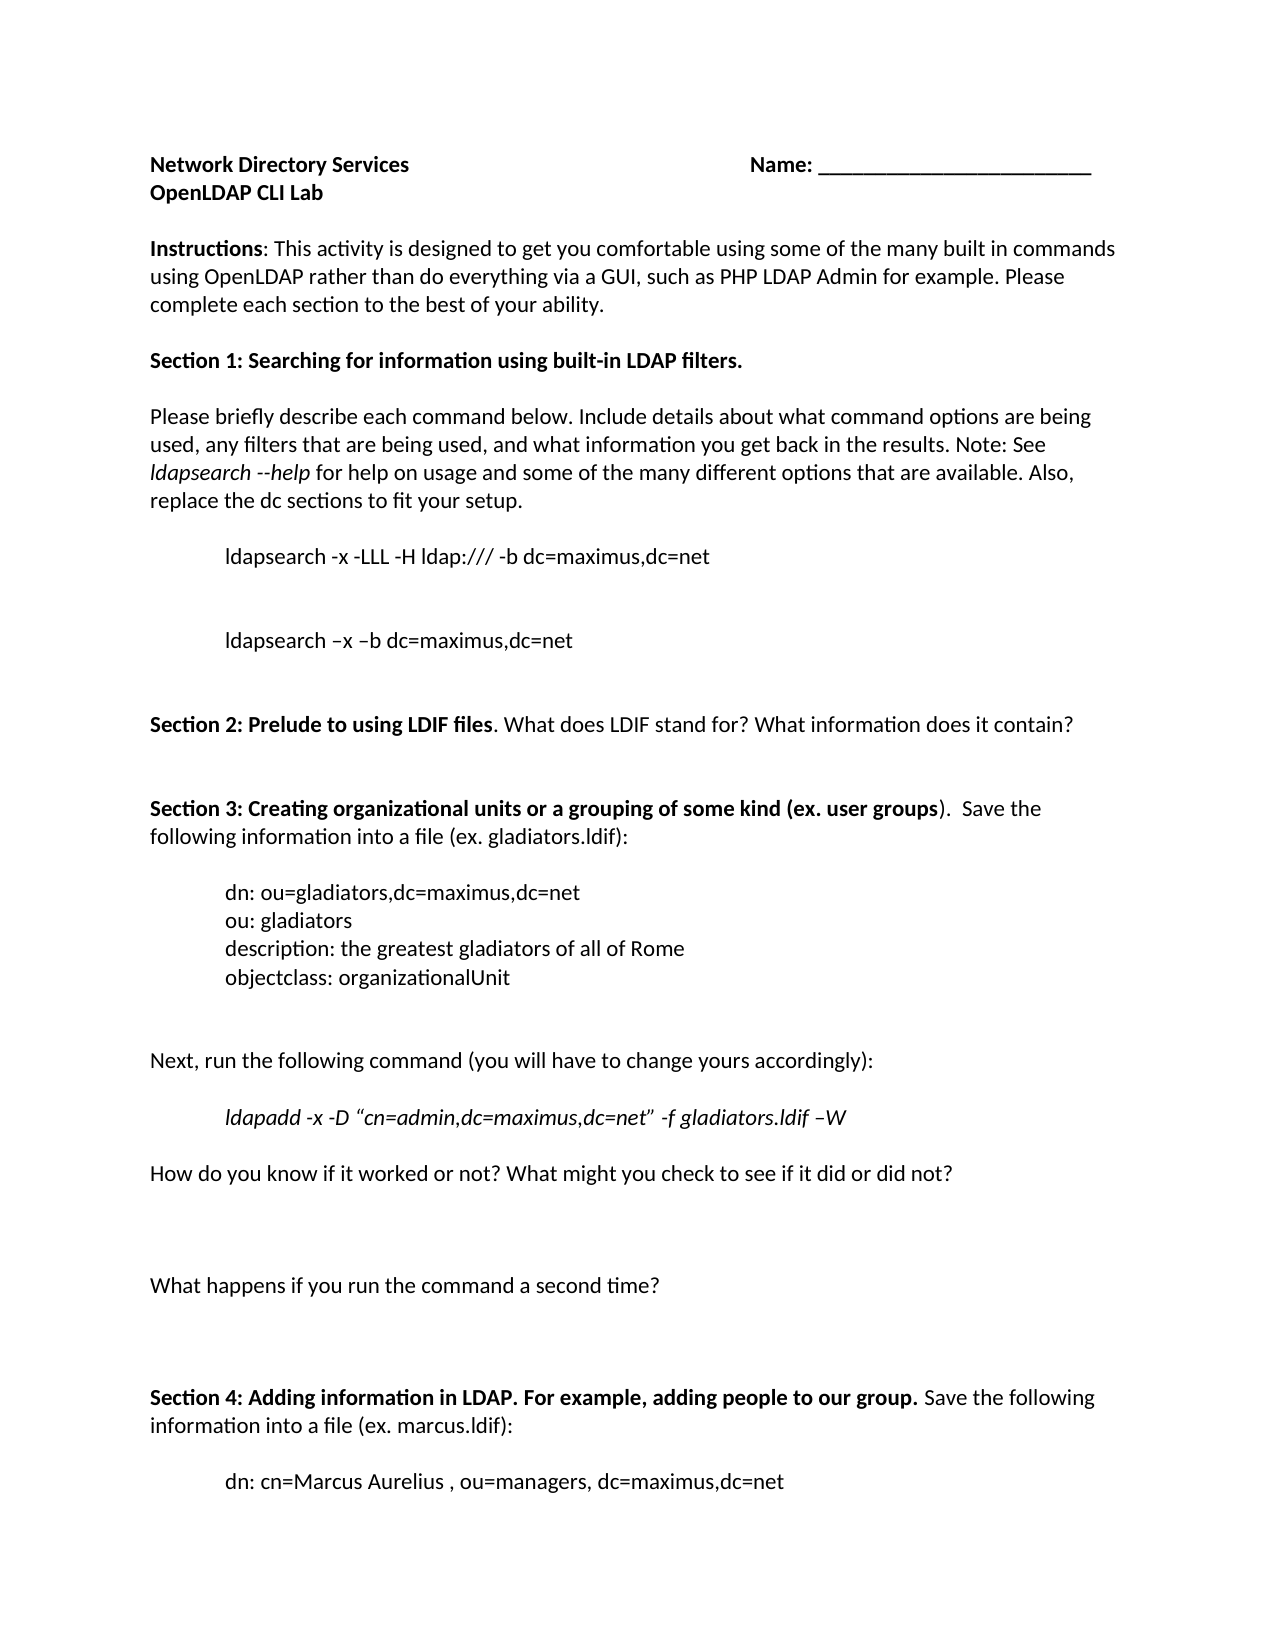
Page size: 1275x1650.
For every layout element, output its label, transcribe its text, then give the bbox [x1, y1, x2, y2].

text dn: ou=gladiators,dc=maximus,dc=net [225, 878, 1125, 907]
text Section 3: Creating organizational units or a grouping of some kind (ex. user groups). Save the following information into a file (ex. gladiators.ldif): [150, 794, 1125, 851]
text Section 1: Searching for information using built-in LDAP filters. [150, 346, 1125, 374]
text dn: cn=Marcus Aurelius , ou=managers, dc=maximus,dc=net [225, 1467, 1125, 1495]
text How do you know if it worked or not? What might you check to see if it did or did not? [150, 1159, 1125, 1187]
text OpenLDAP CLI Lab [150, 178, 1125, 206]
text objectclass: organizationalUnit [225, 963, 1125, 991]
text ou: gladiators [225, 907, 1125, 934]
text ldapsearch -x -LLL -H ldap:/// -b dc=maximus,dc=net [150, 542, 1125, 570]
text Please briefly describe each command below. Include details about what command options are being used, any filters that are being used, and what information you get back in the results. Note: See ldapsearch --help for help on usage and some of the many different options that are available. Also, replace the dc sections to fit your setup. [150, 402, 1125, 514]
text ldapadd -x -D “cn=admin,dc=maximus,dc=net” -f gladiators.ldif –W [150, 1103, 1125, 1131]
text Section 4: Adding information in LDAP. For example, adding people to our group. Save the following information into a file (ex. marcus.ldif): [150, 1383, 1125, 1439]
text Section 2: Prelude to using LDIF files. What does LDIF stand for? What information does it contain? [150, 710, 1125, 738]
text Network Directory Services Name: ________________________ [150, 150, 1125, 178]
text ldapsearch –x –b dc=maximus,dc=net [150, 626, 1125, 654]
text description: the greatest gladiators of all of Rome [225, 934, 1125, 963]
text Next, run the following command (you will have to change yours accordingly): [150, 1047, 1125, 1075]
text What happens if you run the command a second time? [150, 1271, 1125, 1299]
text Instructions: This activity is designed to get you comfortable using some of the many built in commands using OpenLDAP rather than do everything via a GUI, such as PHP LDAP Admin for example. Please complete each section to the best of your ability. [150, 234, 1125, 318]
